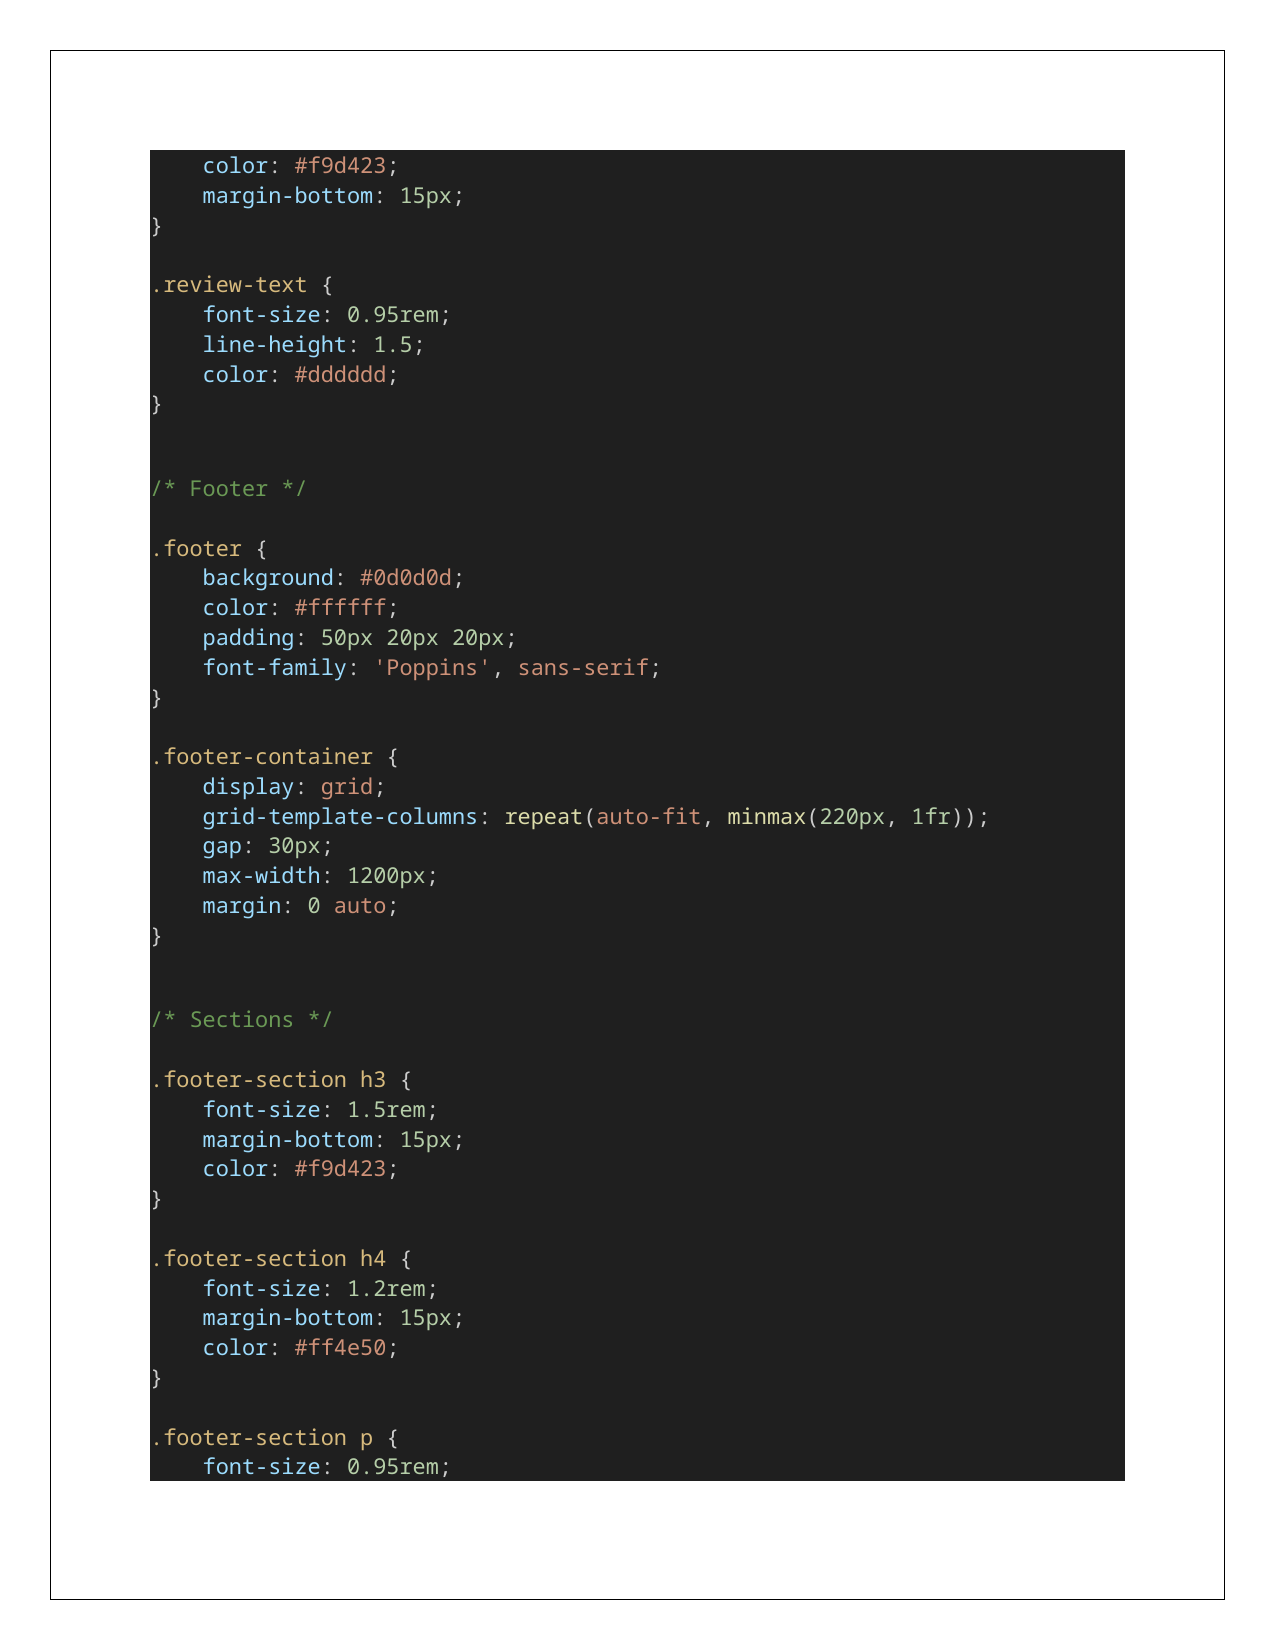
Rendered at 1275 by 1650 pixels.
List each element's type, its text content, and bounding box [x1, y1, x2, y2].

text margin-bottom: 15px; [150, 180, 1125, 209]
text } [150, 681, 1125, 711]
text .footer-section h3 { [150, 1064, 1125, 1094]
text /* Sections */ [150, 1004, 1125, 1034]
text color: #f9d423; [150, 150, 1125, 180]
text } [150, 1183, 1125, 1213]
text font-size: 0.95rem; [150, 1451, 1125, 1481]
text font-family: 'Poppins', sans-serif; [150, 652, 1125, 681]
text font-size: 0.95rem; [150, 299, 1125, 329]
text gap: 30px; [150, 830, 1125, 860]
text } [150, 1362, 1125, 1392]
text margin-bottom: 15px; [150, 1123, 1125, 1153]
text max-width: 1200px; [150, 860, 1125, 890]
text .footer-container { [150, 741, 1125, 771]
text .footer-section p { [150, 1421, 1125, 1451]
text .review-text { [150, 269, 1125, 299]
text padding: 50px 20px 20px; [150, 622, 1125, 652]
text color: #dddddd; [150, 358, 1125, 388]
text background: #0d0d0d; [150, 562, 1125, 592]
text margin: 0 auto; [150, 890, 1125, 920]
text .footer { [150, 532, 1125, 562]
text } [150, 388, 1125, 418]
text margin-bottom: 15px; [150, 1302, 1125, 1332]
text line-height: 1.5; [150, 329, 1125, 358]
text color: #f9d423; [150, 1153, 1125, 1183]
text color: #ffffff; [150, 592, 1125, 622]
text /* Footer */ [150, 473, 1125, 503]
text display: grid; [150, 771, 1125, 801]
text grid-template-columns: repeat(auto-fit, minmax(220px, 1fr)); [150, 801, 1125, 830]
text } [150, 209, 1125, 239]
text color: #ff4e50; [150, 1332, 1125, 1362]
text font-size: 1.5rem; [150, 1094, 1125, 1123]
text } [150, 920, 1125, 949]
text font-size: 1.2rem; [150, 1272, 1125, 1302]
text .footer-section h4 { [150, 1243, 1125, 1272]
